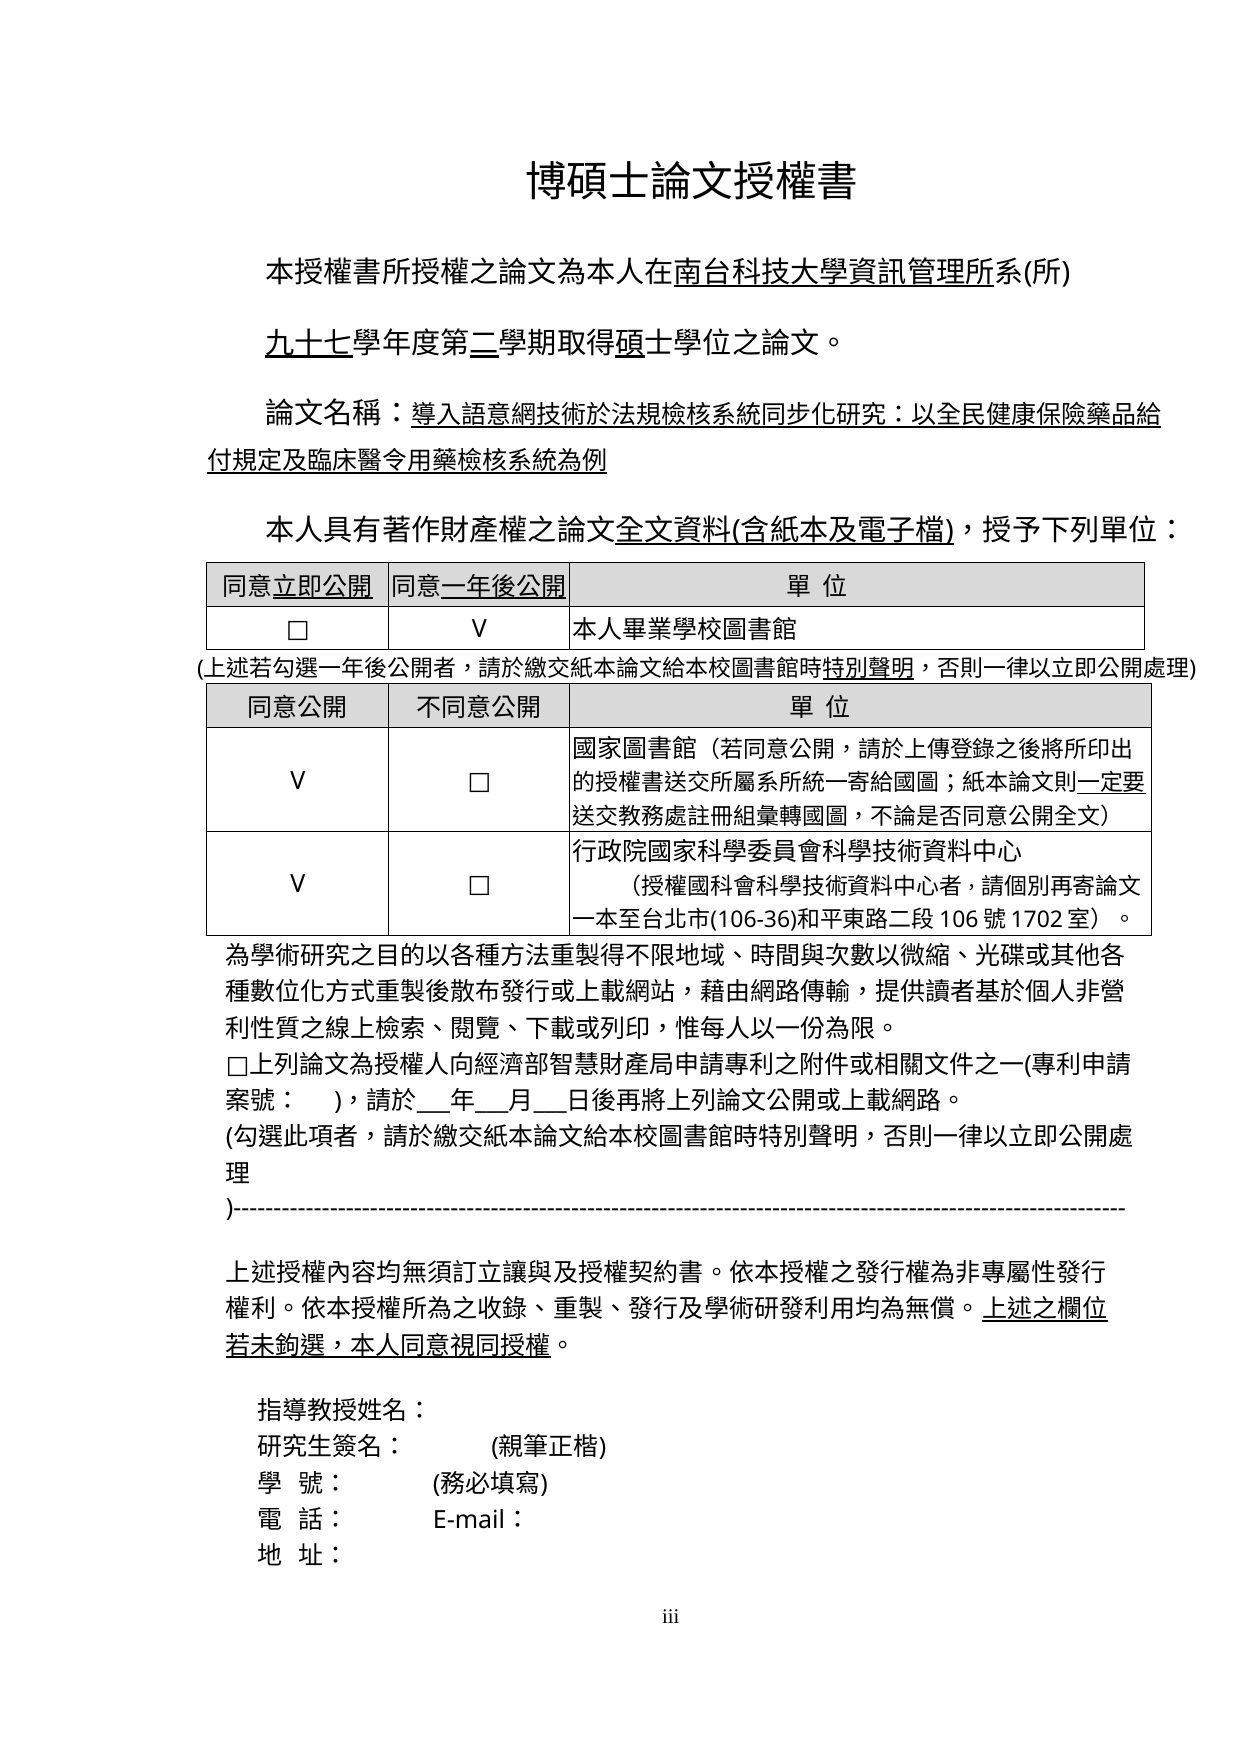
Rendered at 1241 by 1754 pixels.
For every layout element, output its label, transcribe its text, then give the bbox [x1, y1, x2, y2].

table_header 單 位 [570, 563, 1144, 606]
table_cell V [207, 832, 388, 934]
text 研究生簽名： (親筆正楷) [207, 1427, 1164, 1463]
text 指導教授姓名： [207, 1391, 1164, 1427]
table_cell 國家圖書館（若同意公開，請於上傳登錄之後將所印出的授權書送交所屬系所統一寄給國圖；紙本論文則一定要送交教務處註冊組彙轉國圖，不論是否同意公開全文） [570, 728, 1151, 831]
text 博碩士論文授權書 [207, 148, 1092, 208]
text 上述授權內容均無須訂立讓與及授權契約書。依本授權之發行權為非專屬性發行權利。依本授權所為之收錄、重製、發行及學術研發利用均為無償。上述之欄位若未鉤選，本人同意視同授權。 [226, 1253, 1107, 1361]
table_cell 行政院國家科學委員會科學技術資料中心 （授權國科會科學技術資料中心者，請個別再寄論文一本至台北市(106-36)和平東路二段106號1702室）。 [570, 832, 1151, 934]
text 本授權書所授權之論文為本人在南台科技大學系(所) [207, 246, 1165, 291]
text 本人具有著作財產權之論文全文資料(含紙本及電子檔)，授予下列單位： [207, 504, 1196, 550]
text 為學術研究之目的以各種方法重製得不限地域、時間與次數以微縮、光碟或其他各種數位化方式重製後散布發行或上載網站，藉由網路傳輸，提供讀者基於個人非營利性質之線上檢索、閱覽、下載或列印，惟每人以一份為限。 [226, 936, 1137, 1044]
table_header 同意立即公開 [207, 563, 388, 606]
text 地 址： [207, 1536, 1164, 1572]
text 學 號： (務必填寫) [207, 1463, 1164, 1499]
table_cell V [389, 607, 569, 649]
text □上列論文為授權人向經濟部智慧財產局申請專利之附件或相關文件之一(專利申請案號： )，請於___年___月___日後再將上列論文公開或上載網路。 [226, 1044, 1137, 1117]
table_header 不同意公開 [389, 684, 569, 727]
table_cell □ [389, 728, 569, 831]
table_cell □ [389, 832, 569, 934]
table_header 同意公開 [207, 684, 388, 727]
table_header 同意一年後公開 [389, 563, 569, 606]
table_cell V [207, 728, 388, 831]
text (勾選此項者，請於繳交紙本論文給本校圖書館時特別聲明，否則一律以立即公開處理)--------------------------------------------------------------------------------------------------------------- [226, 1117, 1137, 1223]
table_header 單 位 [570, 684, 1151, 727]
text 九十七學年度第二學期取得碩士學位之論文。 [207, 316, 1165, 362]
table_cell □ [207, 607, 388, 649]
text 論文名稱： [207, 387, 1165, 479]
text 電 話： E-mail： [207, 1499, 1164, 1536]
text (上述若勾選一年後公開者，請於繳交紙本論文給本校圖書館時特別聲明，否則一律以立即公開處理) [197, 650, 1211, 683]
table_cell 本人畢業學校圖書館 [570, 607, 1144, 649]
